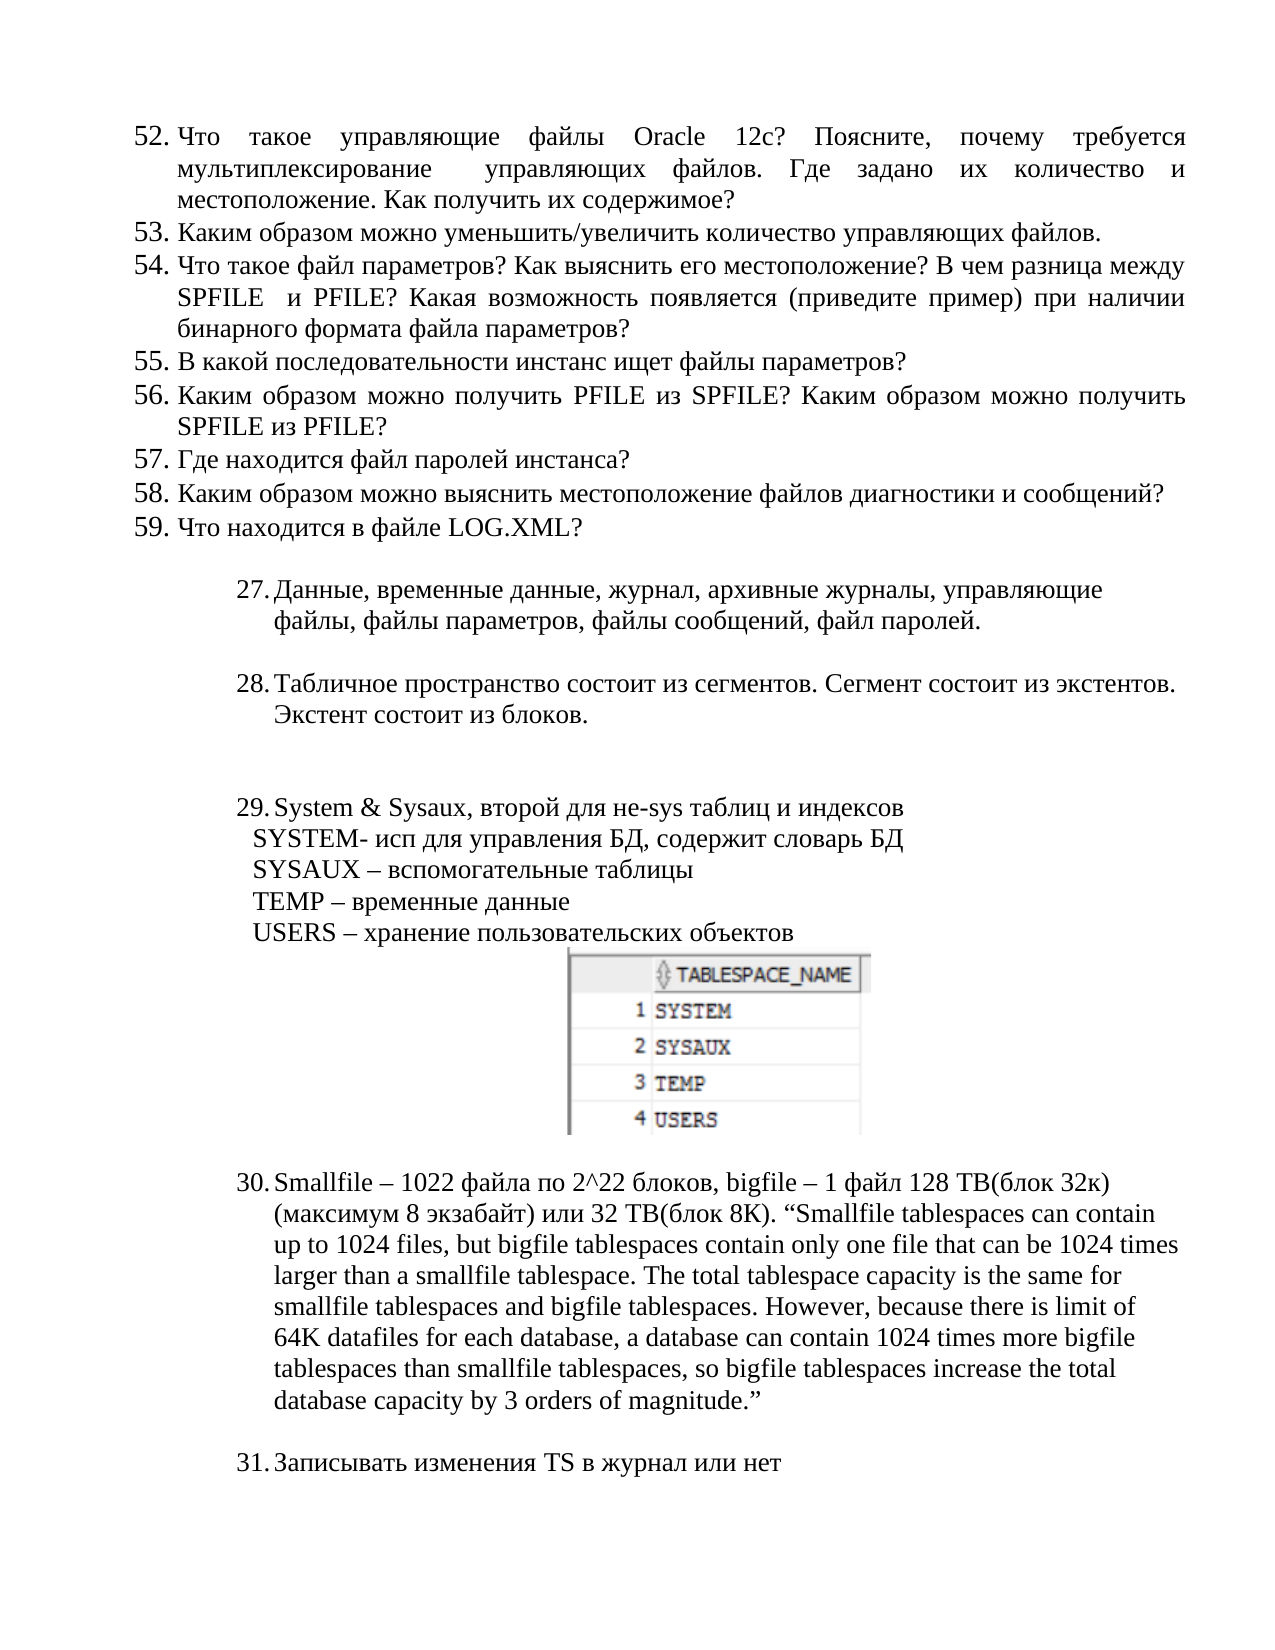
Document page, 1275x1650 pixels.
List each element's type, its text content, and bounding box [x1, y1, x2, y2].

list Каким образом можно получить PFILE из SPFILE? Каким образом можно получить SPFILE из PFILE? [177, 377, 1186, 442]
list Данные, временные данные, журнал, архивные журналы, управляющие файлы, файлы параметров, файлы сообщений, файл паролей. [236, 573, 1186, 636]
list Записывать изменения TS в журнал или нет [236, 1446, 1186, 1477]
list Что такое управляющие файлы Oracle 12c? Поясните, почему требуется мультиплексирование управляющих файлов. Где задано их количество и местоположение. Как получить их содержимое? [177, 118, 1186, 214]
list Каким образом можно выяснить местоположение файлов диагностики и сообщений? [177, 475, 1186, 509]
list Табличное пространство состоит из сегментов. Сегмент состоит из экстентов. Экстент состоит из блоков. [236, 667, 1186, 729]
list Что находится в файле LOG.XML? [177, 509, 1186, 542]
picture [567, 947, 872, 1135]
list TEMP – временные данные [252, 885, 1186, 916]
list Smallfile – 1022 файла по 2^22 блоков, bigfile – 1 файл 128 TB(блок 32к)(максимум 8 экзабайт) или 32 TB(блок 8К). “Smallfile tablespaces can contain up to 1024 files, but bigfile tablespaces contain only one file that can be 1024 times larger than a smallfile tablespace. The total tablespace capacity is the same for smallfile tablespaces and bigfile tablespaces. However, because there is limit of 64K datafiles for each database, a database can contain 1024 times more bigfile tablespaces than smallfile tablespaces, so bigfile tablespaces increase the total database capacity by 3 orders of magnitude.” [236, 1166, 1186, 1415]
list В какой последовательности инстанс ищет файлы параметров? [177, 343, 1186, 377]
list SYSTEM- исп для управления БД, содержит словарь БД [252, 822, 1186, 854]
list USERS – хранение пользовательских объектов [252, 916, 1186, 947]
list Каким образом можно уменьшить/увеличить количество управляющих файлов. [177, 214, 1186, 247]
list Что такое файл параметров? Как выяснить его местоположение? В чем разница между SPFILE и PFILE? Какая возможность появляется (приведите пример) при наличии бинарного формата файла параметров? [177, 247, 1186, 343]
list Где находится файл паролей инстанса? [177, 442, 1186, 475]
list System & Sysaux, второй для не-sys таблиц и индексов [236, 791, 1186, 822]
list SYSAUX – вспомогательные таблицы [252, 854, 1186, 885]
